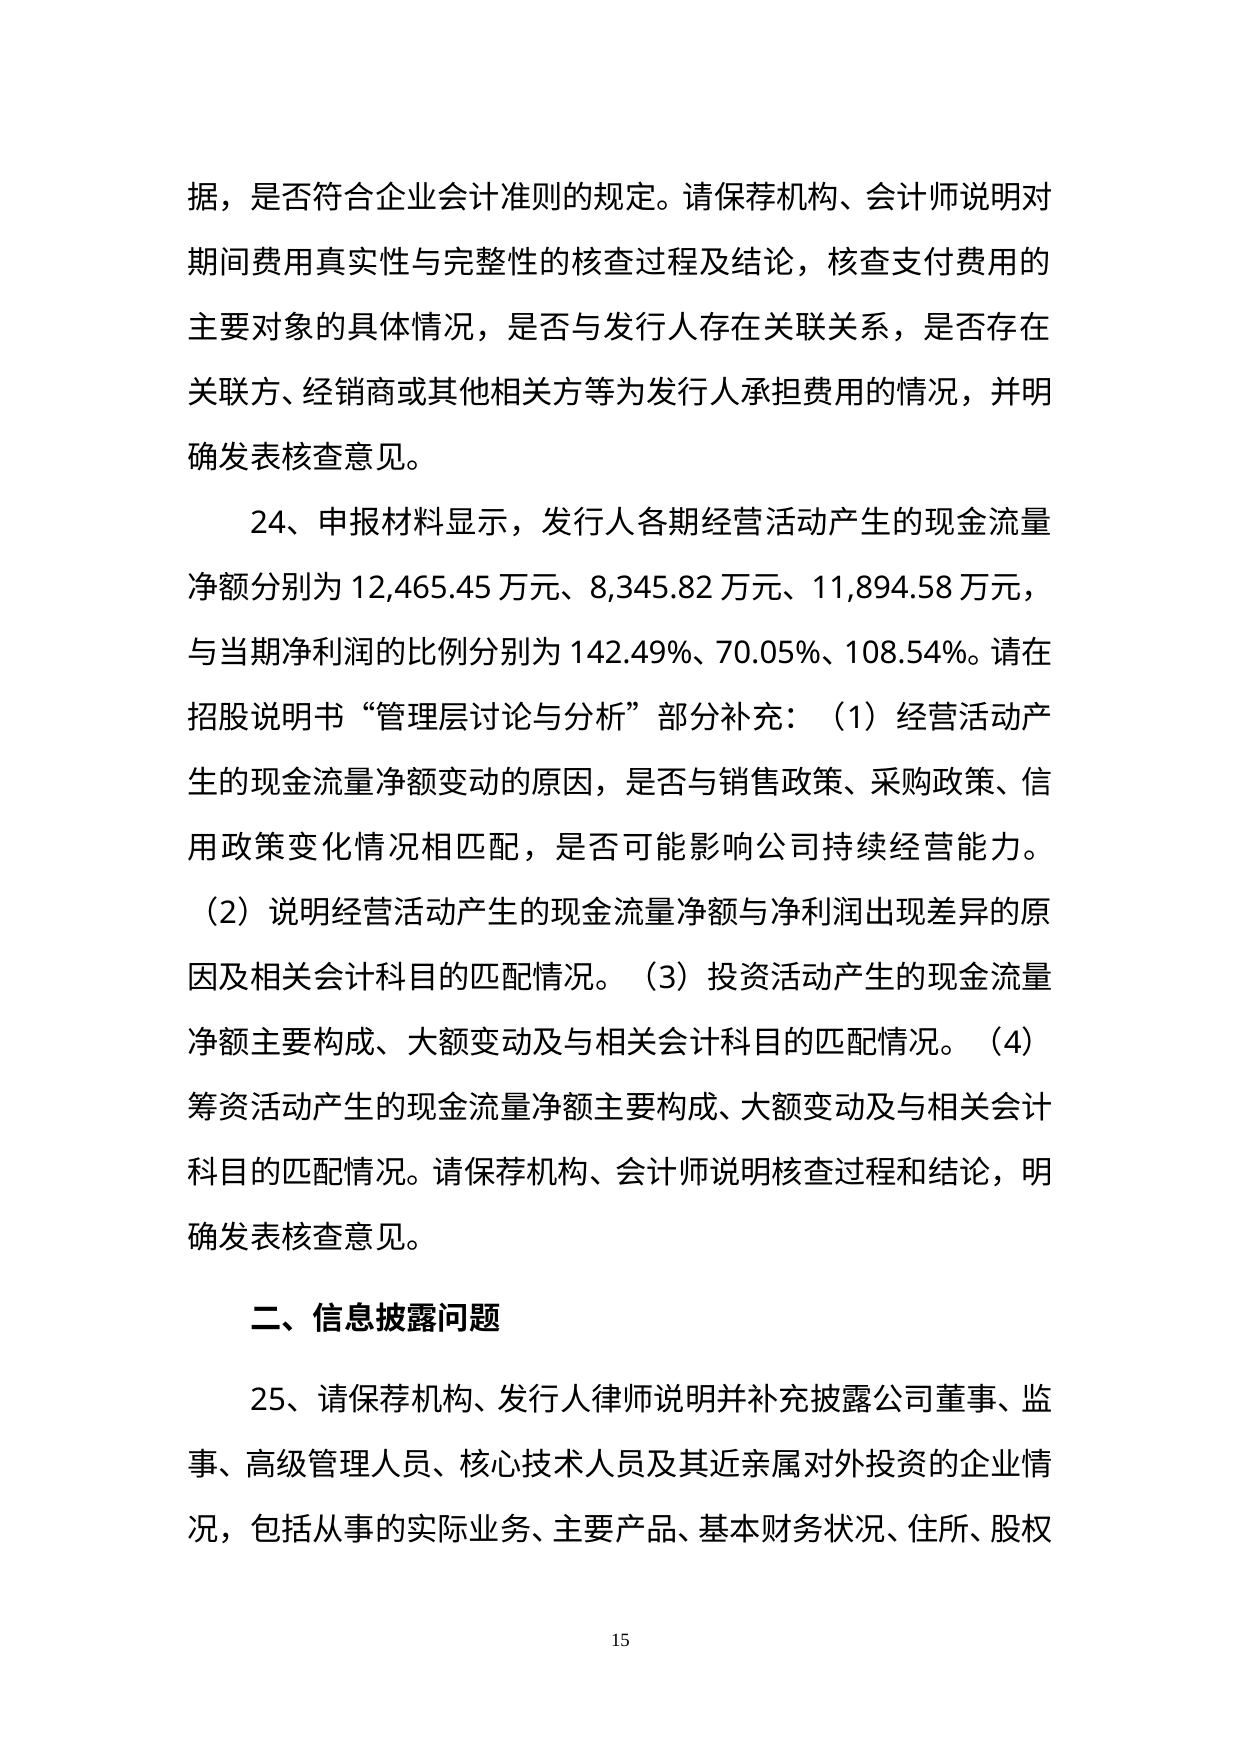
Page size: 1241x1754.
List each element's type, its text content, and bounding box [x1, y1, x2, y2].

list 申报材料显示，发行人各期经营活动产生的现金流量净额分别为12,465.45万元、8,345.82万元、11,894.58万元，与当期净利润的比例分别为142.49%、70.05%、108.54%。请在招股说明书“管理层讨论与分析”部分补充：（1）经营活动产生的现金流量净额变动的原因，是否与销售政策、采购政策、信用政策变化情况相匹配，是否可能影响公司持续经营能力。（2）说明经营活动产生的现金流量净额与净利润出现差异的原因及相关会计科目的匹配情况。（3）投资活动产生的现金流量净额主要构成、大额变动及与相关会计科目的匹配情况。（4）筹资活动产生的现金流量净额主要构成、大额变动及与相关会计科目的匹配情况。请保荐机构、会计师说明核查过程和结论，明确发表核查意见。 [187, 617, 1053, 1397]
text 二、信息披露问题 [187, 1413, 1053, 1478]
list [187, 162, 1053, 617]
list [187, 1494, 1053, 1559]
